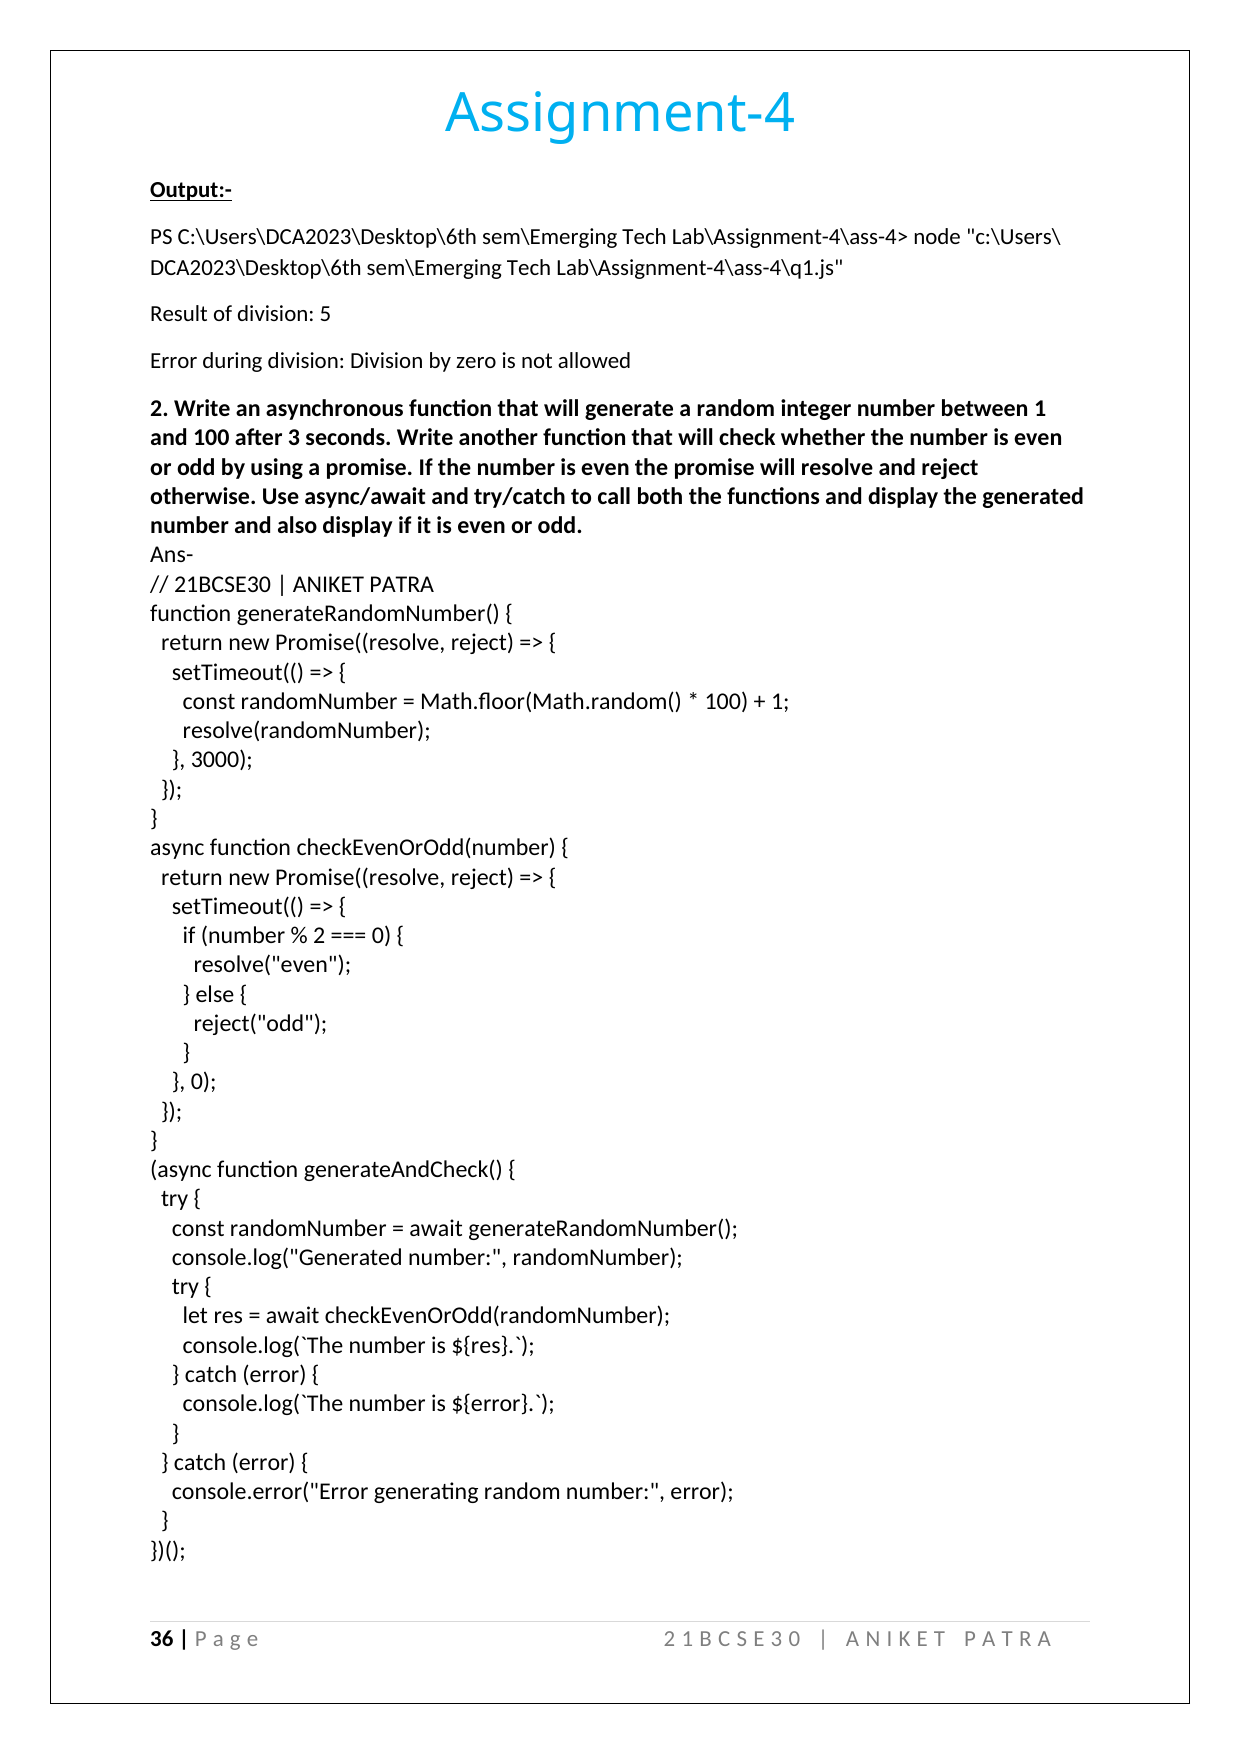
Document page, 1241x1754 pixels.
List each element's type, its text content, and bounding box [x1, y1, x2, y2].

text }, 3000); [150, 744, 1090, 774]
text (async function generateAndCheck() { [150, 1154, 1090, 1183]
text } catch (error) { [150, 1447, 1090, 1476]
text Result of division: 5 [150, 299, 1090, 327]
text } [150, 803, 1090, 832]
text } [150, 1506, 1090, 1535]
text }); [150, 1096, 1090, 1125]
text // 21BCSE30 | ANIKET PATRA [150, 569, 1090, 598]
text setTimeout(() => { [150, 891, 1090, 920]
text try { [150, 1183, 1090, 1213]
text }); [150, 774, 1090, 803]
text 2. Write an asynchronous function that will generate a random integer number between 1 and 100 after 3 seconds. Write another function that will check whether the number is even or odd by using a promise. If the number is even the promise will resolve and reject otherwise. Use async/await and try/catch to call both the functions and display the generated number and also display if it is even or odd. [150, 393, 1090, 539]
text const randomNumber = Math.floor(Math.random() * 100) + 1; [150, 686, 1090, 715]
text console.log(`The number is ${error}.`); [150, 1388, 1090, 1418]
text } [150, 1037, 1090, 1066]
text async function checkEvenOrOdd(number) { [150, 832, 1090, 862]
text console.log("Generated number:", randomNumber); [150, 1242, 1090, 1271]
text } catch (error) { [150, 1359, 1090, 1388]
text return new Promise((resolve, reject) => { [150, 627, 1090, 657]
text return new Promise((resolve, reject) => { [150, 862, 1090, 891]
text setTimeout(() => { [150, 657, 1090, 686]
text PS C:\Users\DCA2023\Desktop\6th sem\Emerging Tech Lab\Assignment-4\ass-4> node "c:\Users\DCA2023\Desktop\6th sem\Emerging Tech Lab\Assignment-4\ass-4\q1.js" [150, 222, 1090, 281]
text resolve("even"); [150, 949, 1090, 979]
text })(); [150, 1535, 1090, 1564]
text let res = await checkEvenOrOdd(randomNumber); [150, 1301, 1090, 1330]
text const randomNumber = await generateRandomNumber(); [150, 1213, 1090, 1242]
text if (number % 2 === 0) { [150, 920, 1090, 949]
text Output:- [150, 176, 1090, 203]
text } [150, 1125, 1090, 1154]
text } [150, 1418, 1090, 1447]
text Error during division: Division by zero is not allowed [150, 346, 1090, 374]
text Ans- [150, 539, 1090, 569]
text try { [150, 1271, 1090, 1301]
text function generateRandomNumber() { [150, 598, 1090, 627]
text reject("odd"); [150, 1008, 1090, 1037]
text resolve(randomNumber); [150, 715, 1090, 744]
text console.log(`The number is ${res}.`); [150, 1330, 1090, 1359]
text console.error("Error generating random number:", error); [150, 1476, 1090, 1506]
text }, 0); [150, 1066, 1090, 1096]
text } else { [150, 979, 1090, 1008]
